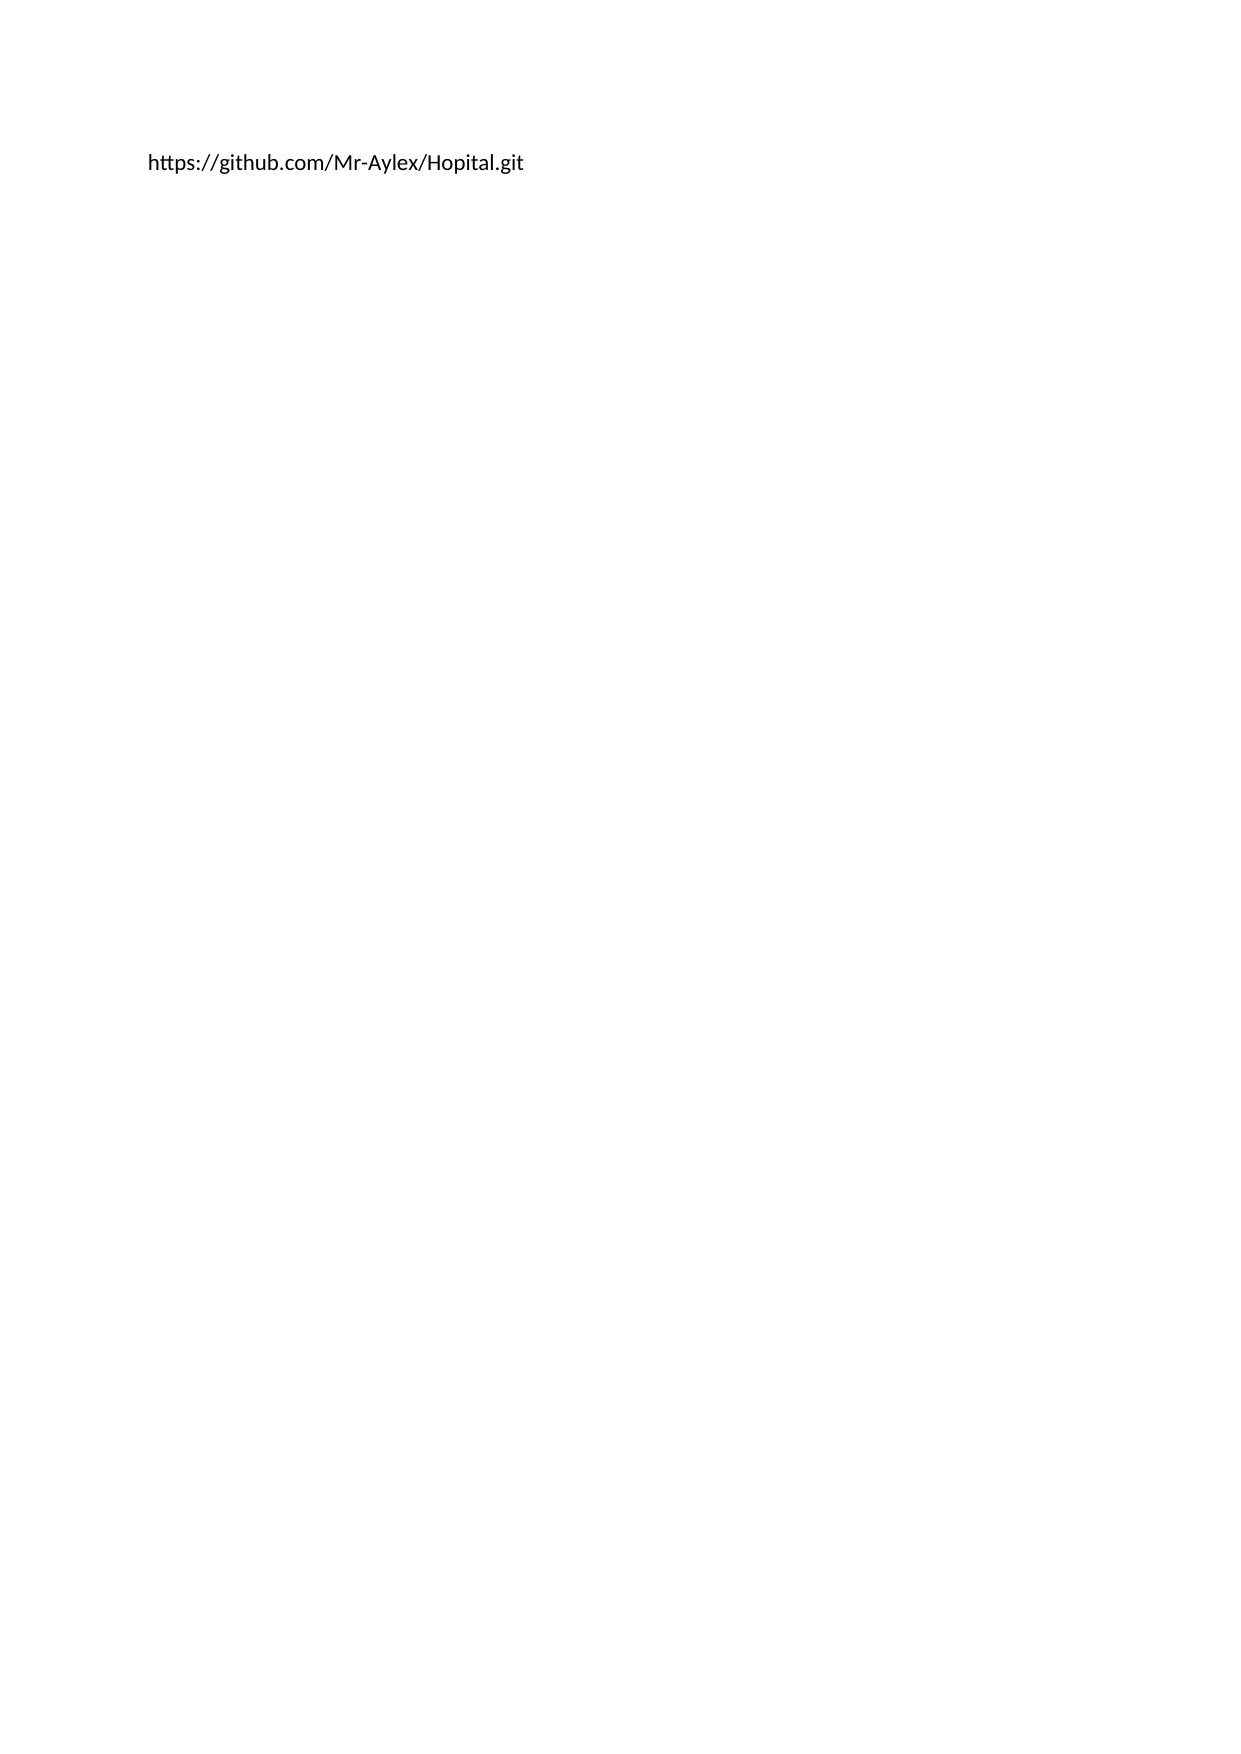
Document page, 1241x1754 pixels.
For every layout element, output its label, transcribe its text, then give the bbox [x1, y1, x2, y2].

text https://github.com/Mr-Aylex/Hopital.git [148, 148, 1093, 176]
